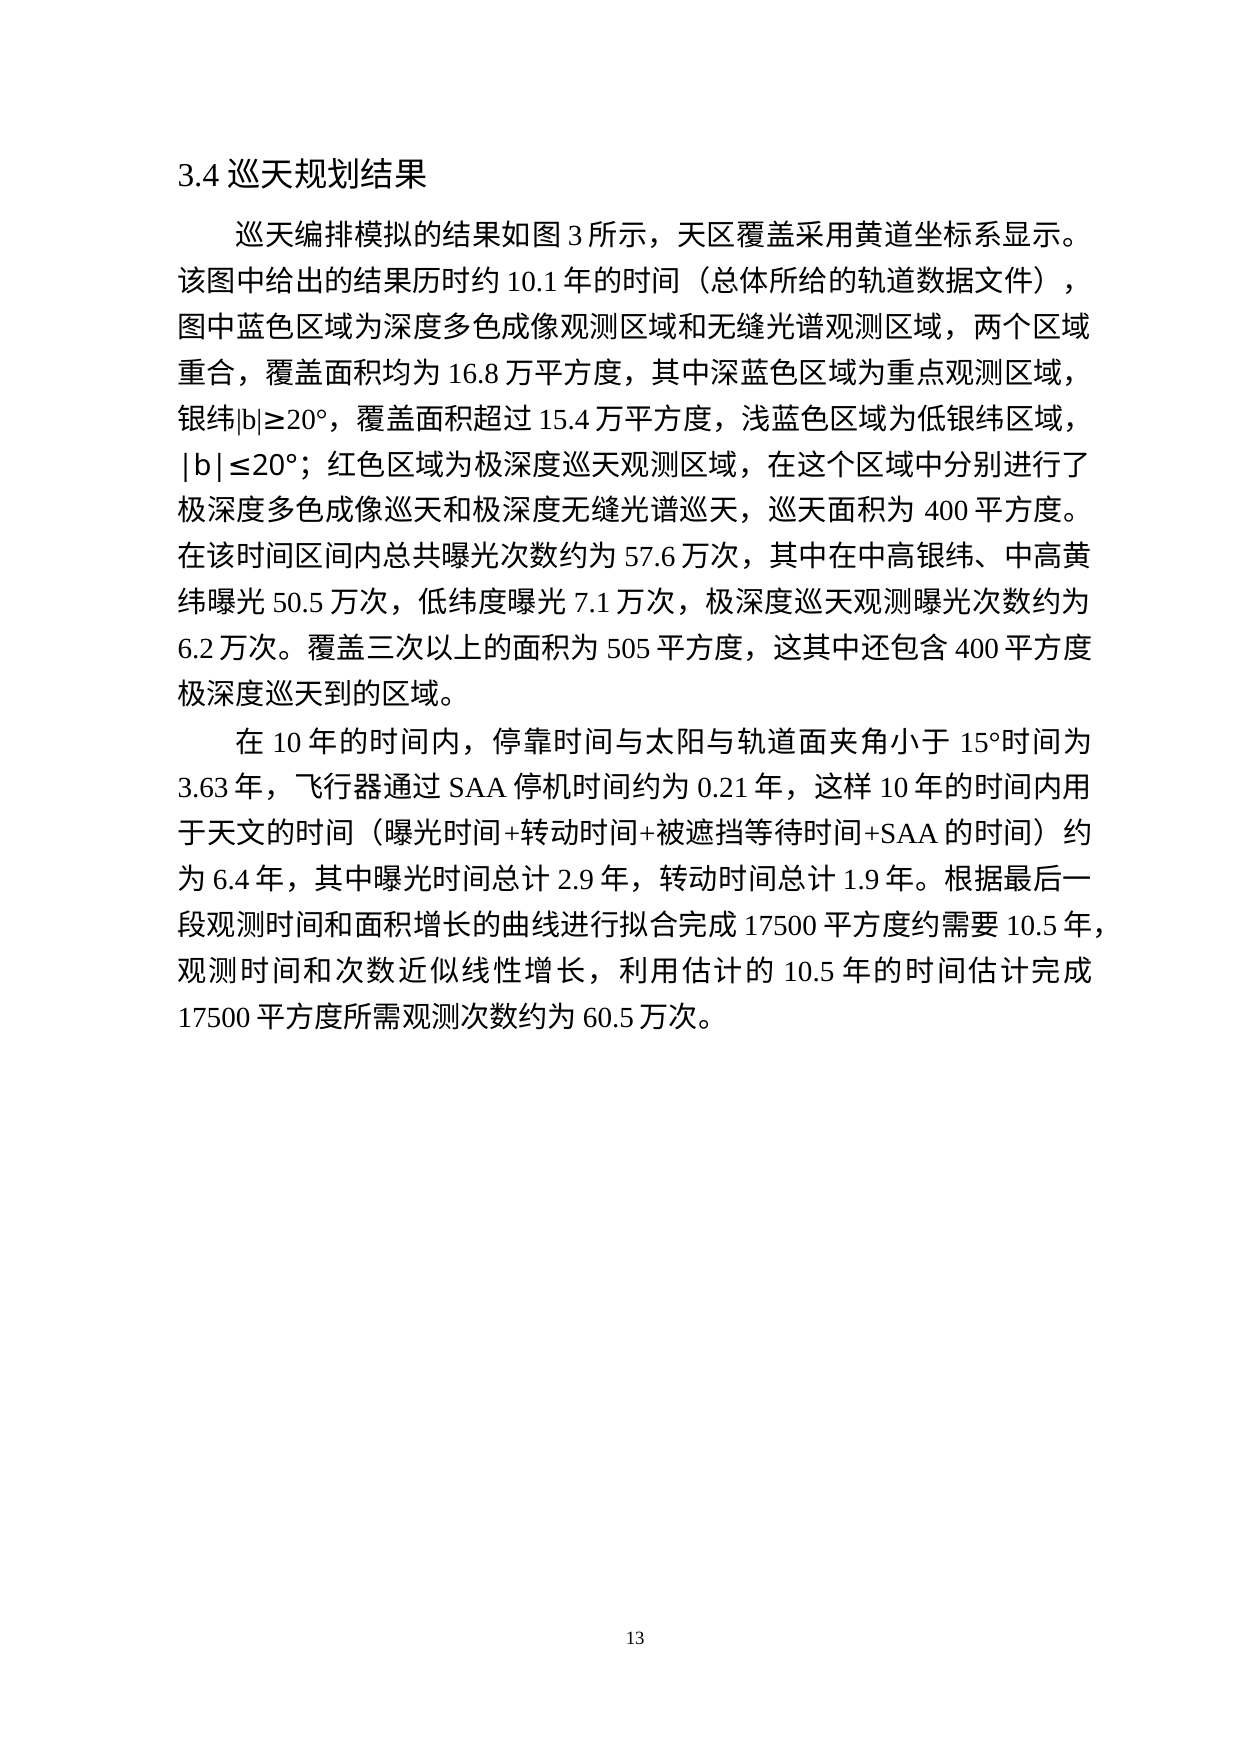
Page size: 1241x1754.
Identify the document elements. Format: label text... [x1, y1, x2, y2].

subtitle 巡天规划结果 [177, 148, 1092, 196]
text 在10年的时间内，停靠时间与太阳与轨道面夹角小于15°时间为3.63年，飞行器通过SAA停机时间约为0.21年，这样10年的时间内用于天文的时间（曝光时间+转动时间+被遮挡等待时间+SAA的时间）约为6.4年，其中曝光时间总计2.9年，转动时间总计1.9年。根据最后一段观测时间和面积增长的曲线进行拟合完成17500平方度约需要10.5年，观测时间和次数近似线性增长，利用估计的10.5年的时间估计完成17500平方度所需观测次数约为60.5万次。 [177, 715, 1092, 1036]
text 巡天编排模拟的结果如图3所示，天区覆盖采用黄道坐标系显示。该图中给出的结果历时约10.1年的时间（总体所给的轨道数据文件），图中蓝色区域为深度多色成像观测区域和无缝光谱观测区域，两个区域重合，覆盖面积均为16.8万平方度，其中深蓝色区域为重点观测区域，银纬|b|≥20°，覆盖面积超过15.4万平方度，浅蓝色区域为低银纬区域， |b|≤20°；红色区域为极深度巡天观测区域，在这个区域中分别进行了极深度多色成像巡天和极深度无缝光谱巡天，巡天面积为400平方度。在该时间区间内总共曝光次数约为57.6万次，其中在中高银纬、中高黄纬曝光50.5万次，低纬度曝光7.1万次，极深度巡天观测曝光次数约为6.2万次。覆盖三次以上的面积为505平方度，这其中还包含400平方度极深度巡天到的区域。 [177, 208, 1092, 713]
